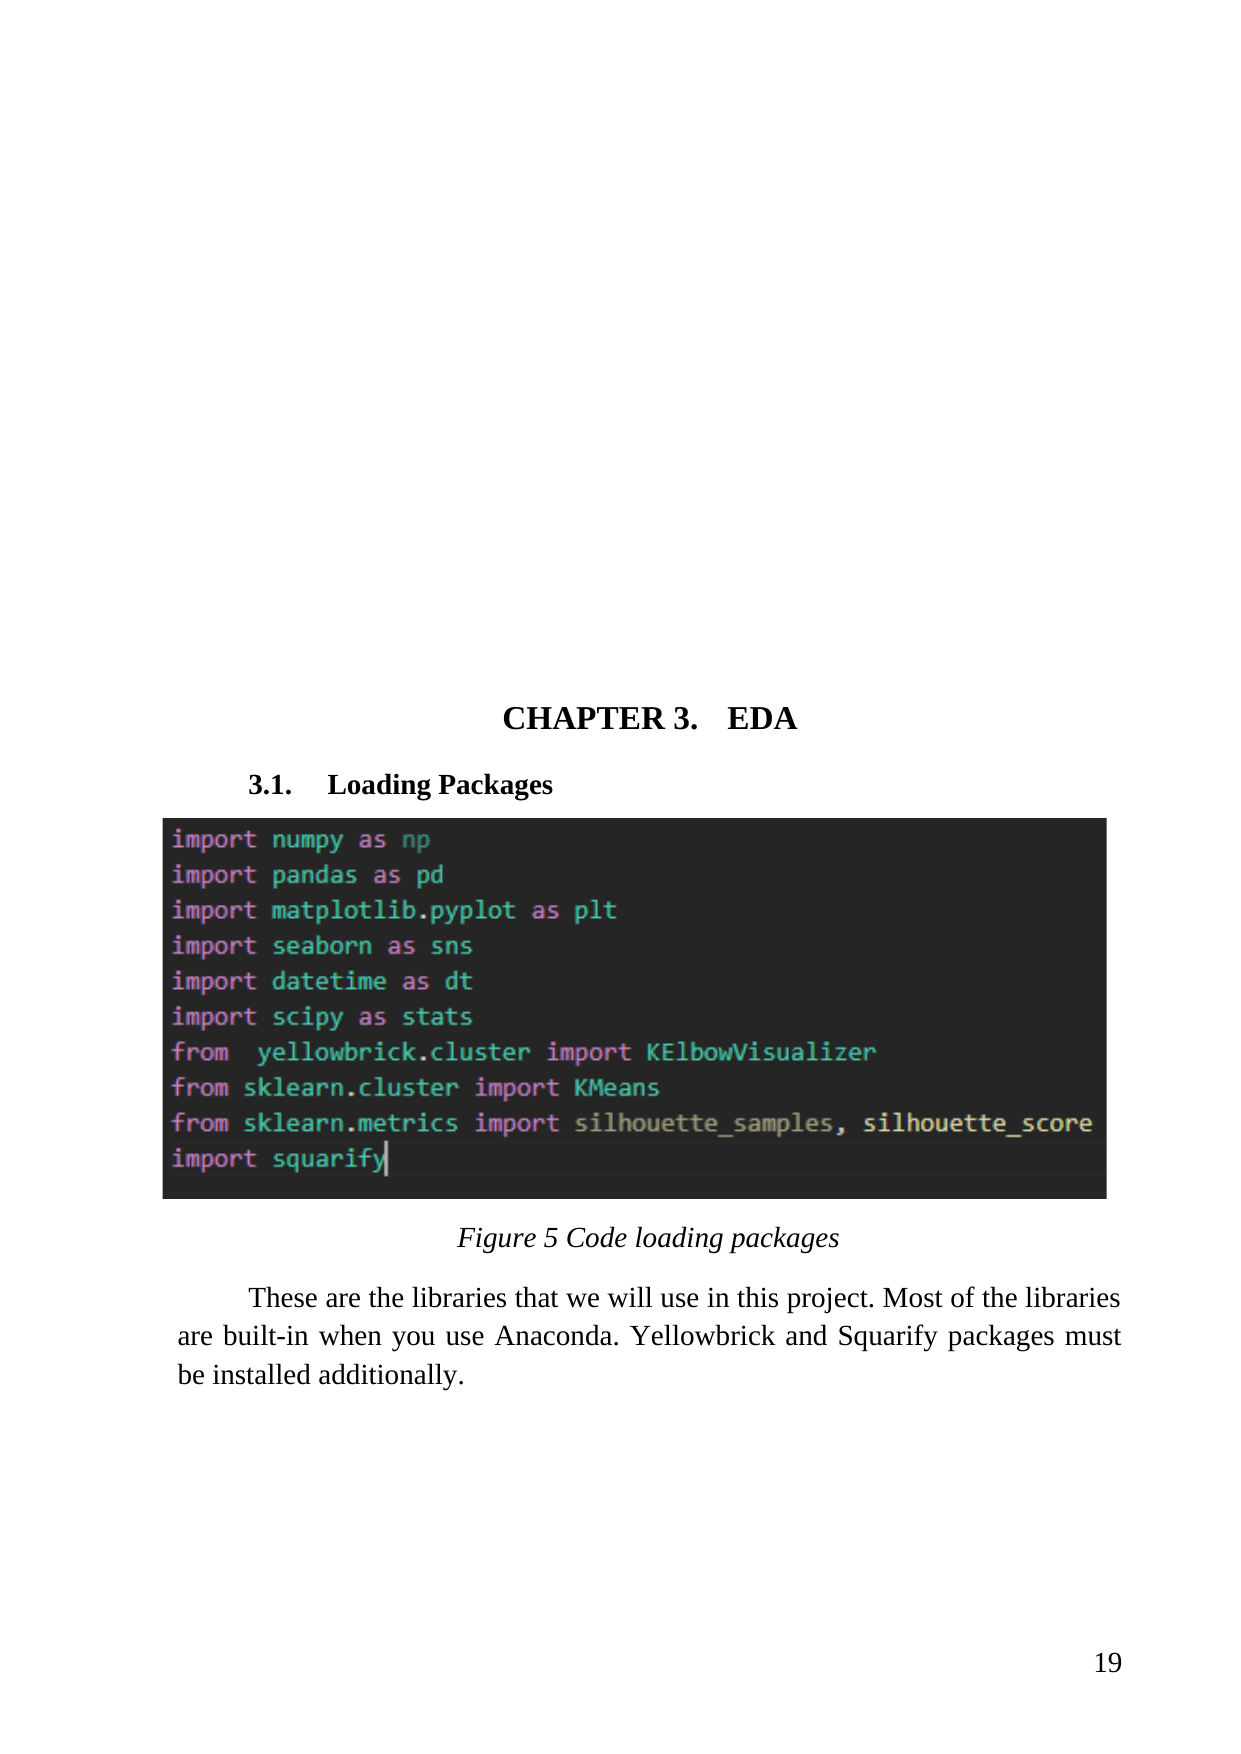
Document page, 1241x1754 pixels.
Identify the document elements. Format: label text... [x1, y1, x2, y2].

subtitle EDA [177, 698, 1122, 736]
subtitle These are the libraries that we will use in this project. Most of the libraries are built-in when you use Anaconda. Yellowbrick and Squarify packages must be installed additionally. [177, 1280, 1122, 1391]
picture [162, 818, 1107, 1199]
subtitle Loading Packages [248, 767, 1122, 801]
